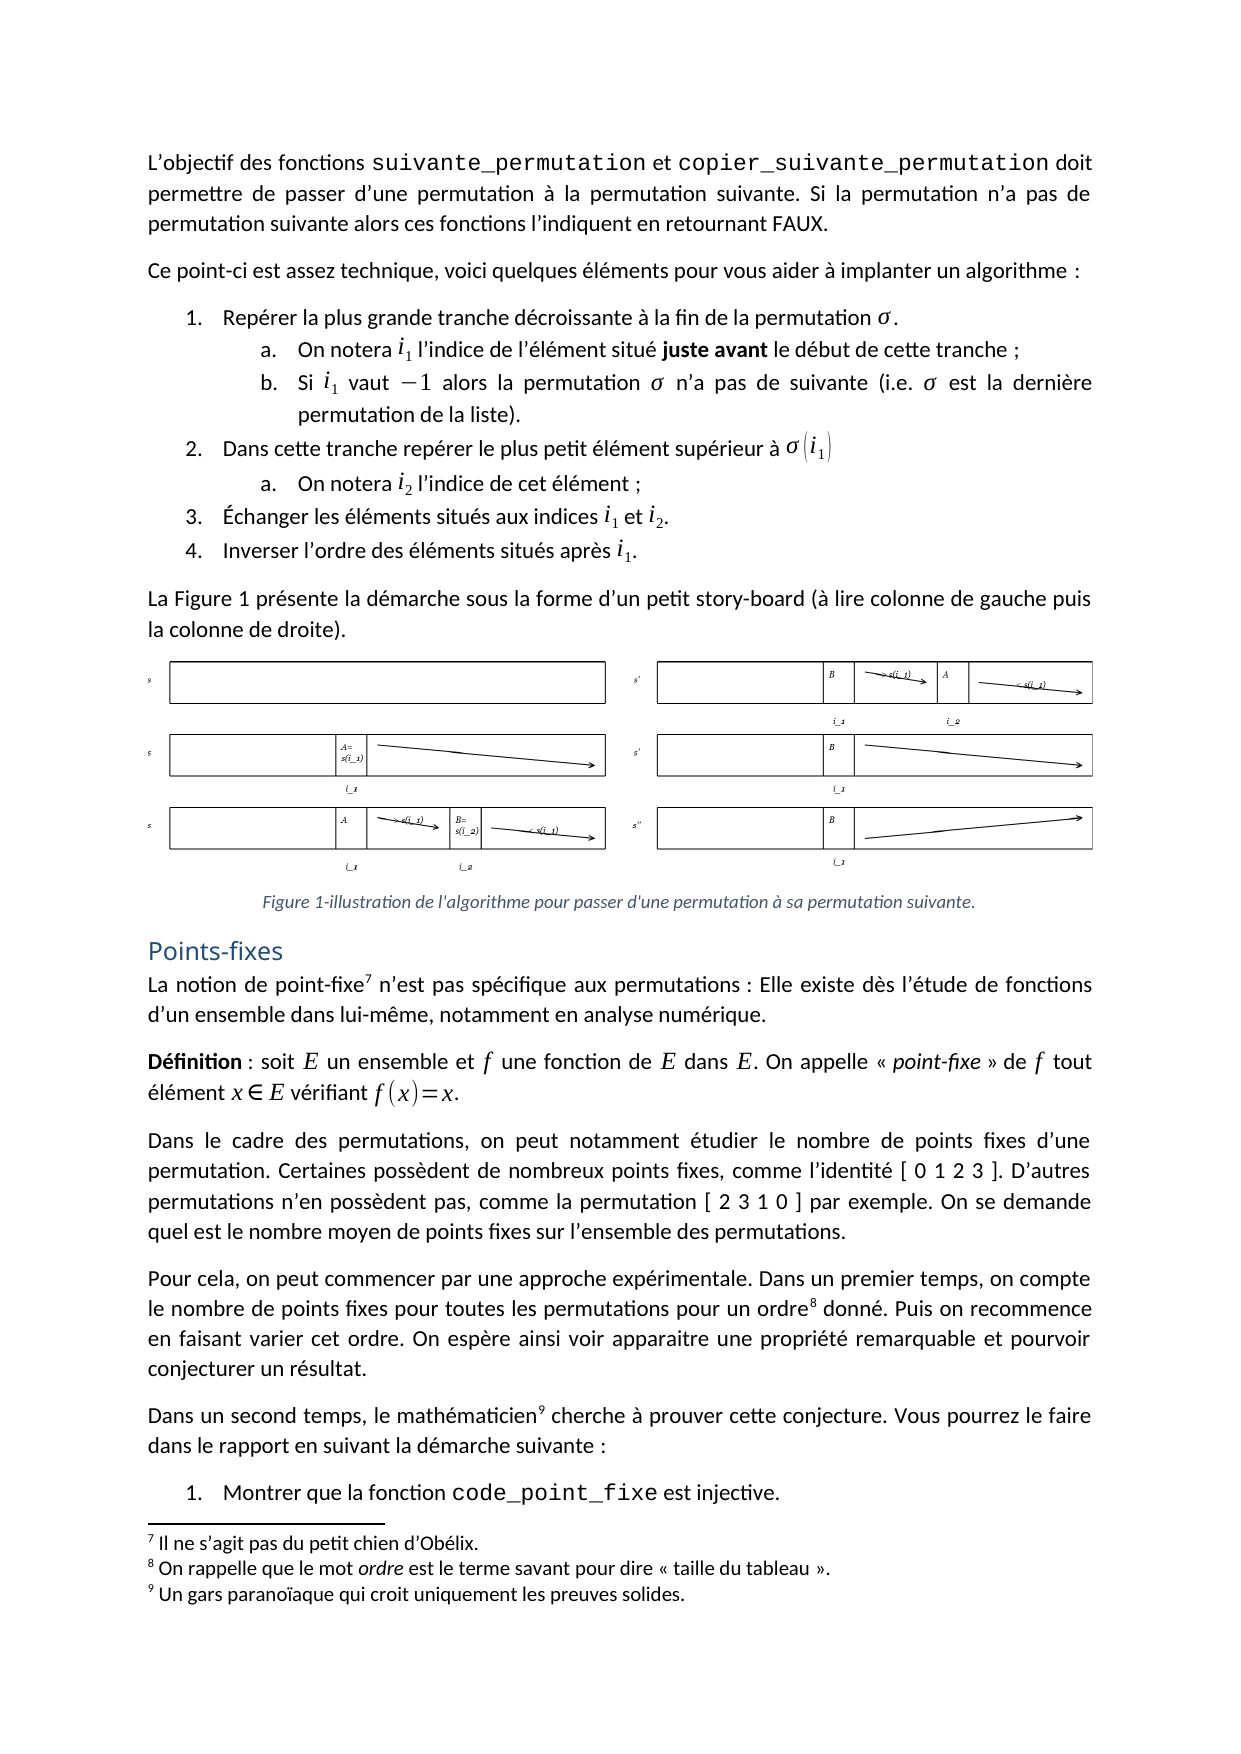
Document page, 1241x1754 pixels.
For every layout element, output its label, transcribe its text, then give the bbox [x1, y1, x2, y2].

list Inverser l’ordre des éléments situés après . [185, 534, 1093, 566]
text L’objectif des fonctions suivante_permutation et copier_suivante_permutation doit permettre de passer d’une permutation à la permutation suivante. Si la permutation n’a pas de permutation suivante alors ces fonctions l’indiquent en retournant FAUX. [148, 148, 1093, 237]
list Montrer que la fonction code_point_fixe est injective. [185, 1478, 1093, 1508]
text Pour cela, on peut commencer par une approche expérimentale. Dans un premier temps, on compte le nombre de points fixes pour toutes les permutations pour un ordre donné. Puis on recommence en faisant varier cet ordre. On espère ainsi voir apparaitre une propriété remarquable et pourvoir conjecturer un résultat. [148, 1264, 1093, 1383]
subtitle Points-fixes [148, 933, 1093, 968]
text La Figure 1 présente la démarche sous la forme d’un petit story-board (à lire colonne de gauche puis la colonne de droite). [148, 584, 1093, 643]
list On notera l’indice de l’élément situé juste avant le début de cette tranche ; [260, 333, 1093, 364]
text Définition : soit un ensemble et une fonction de dans . On appelle « point-fixe » de tout élément vérifiant . [148, 1047, 1093, 1108]
list On notera l’indice de cet élément ; [260, 467, 1093, 499]
list Dans cette tranche repérer le plus petit élément supérieur à [185, 430, 1093, 465]
text La notion de point-fixe n’est pas spécifique aux permutations : Elle existe dès l’étude de fonctions d’un ensemble dans lui-même, notamment en analyse numérique. [148, 970, 1093, 1028]
picture [147, 661, 1093, 871]
list Échanger les éléments situés aux indices et . [185, 501, 1093, 532]
text Ce point-ci est assez technique, voici quelques éléments pour vous aider à implanter un algorithme : [148, 256, 1093, 284]
text Dans un second temps, le mathématicien cherche à prouver cette conjecture. Vous pourrez le faire dans le rapport en suivant la démarche suivante : [148, 1401, 1093, 1460]
list Repérer la plus grande tranche décroissante à la fin de la permutation . [185, 303, 1093, 331]
list Si vaut alors la permutation n’a pas de suivante (i.e. est la dernière permutation de la liste). [260, 367, 1093, 428]
text Dans le cadre des permutations, on peut notamment étudier le nombre de points fixes d’une permutation. Certaines possèdent de nombreux points fixes, comme l’identité [ 0 1 2 3 ]. D’autres permutations n’en possèdent pas, comme la permutation [ 2 3 1 0 ] par exemple. On se demande quel est le nombre moyen de points fixes sur l’ensemble des permutations. [148, 1126, 1093, 1245]
